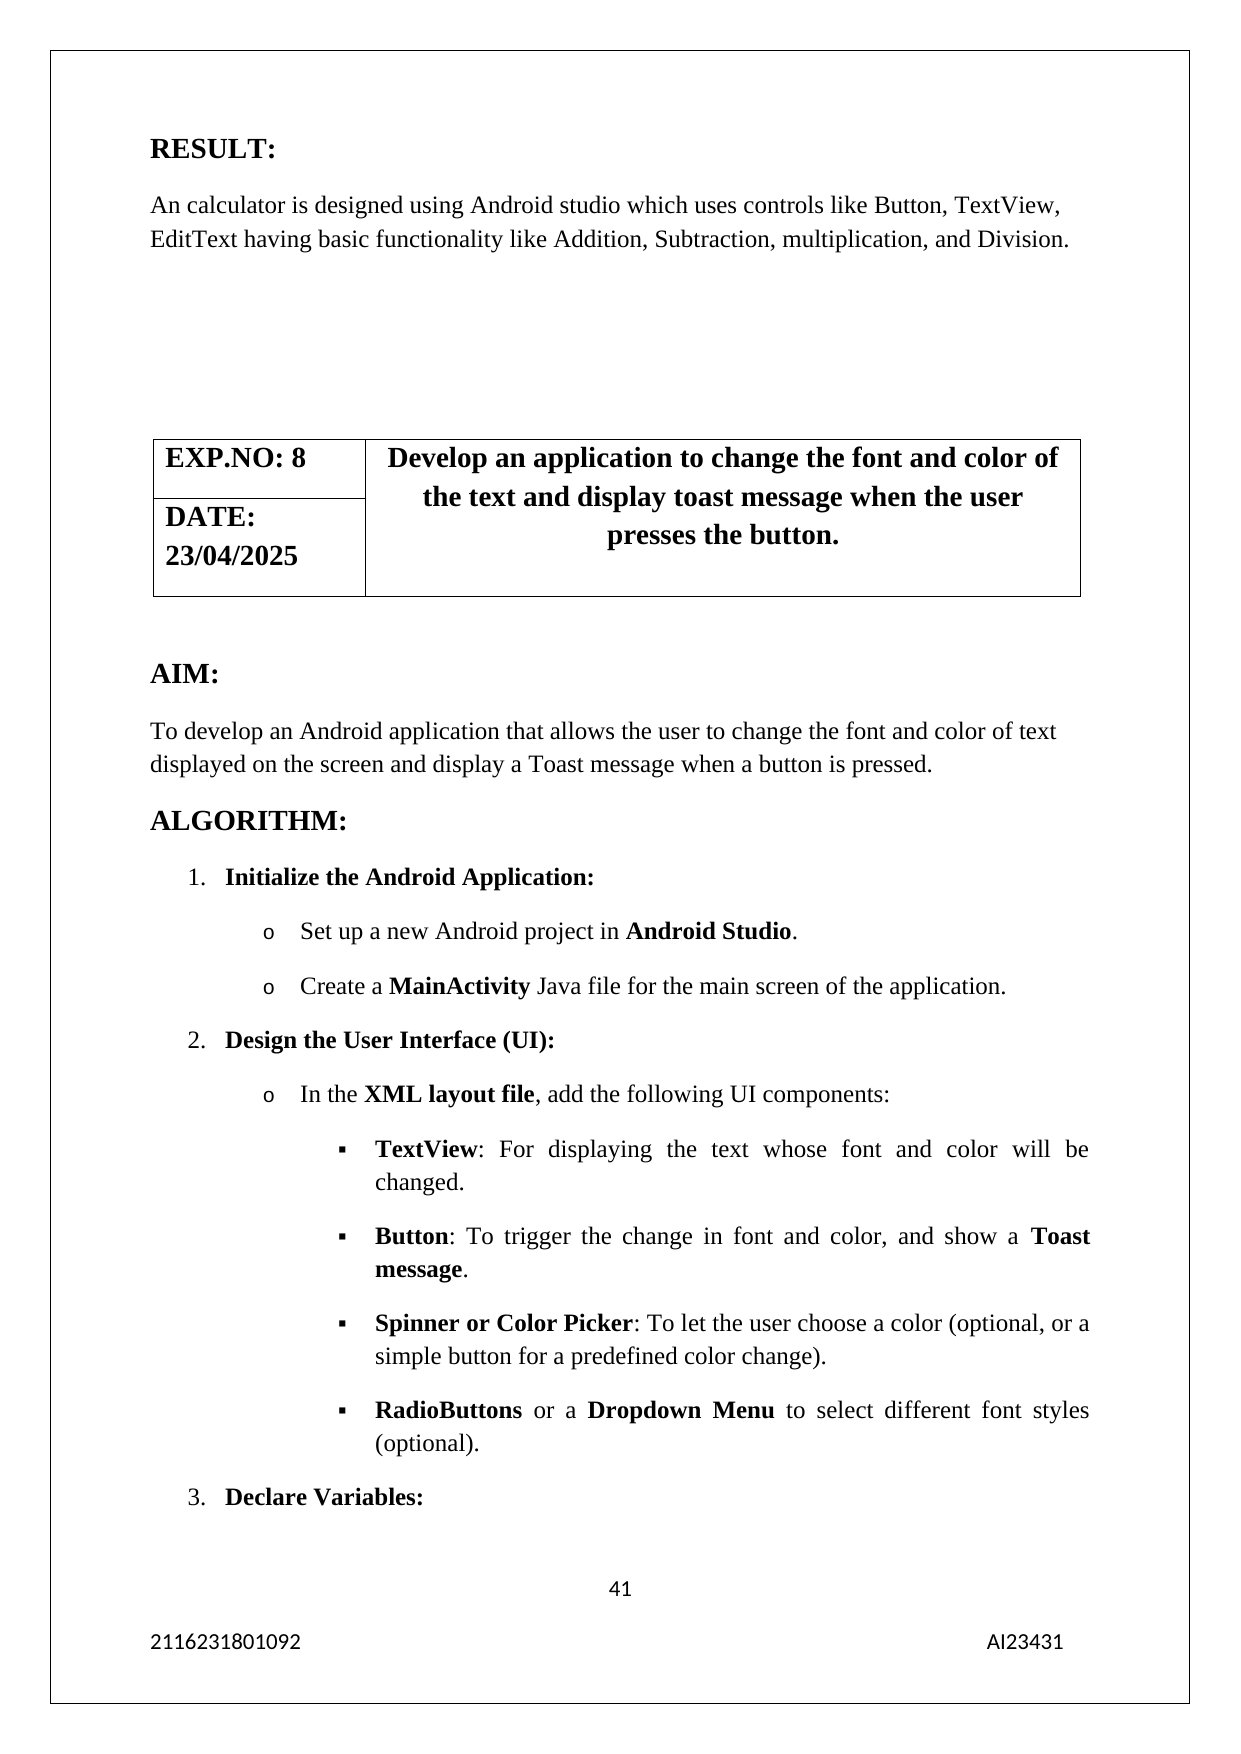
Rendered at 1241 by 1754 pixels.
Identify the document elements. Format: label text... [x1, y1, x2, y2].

list Button: To trigger the change in font and color, and show a Toast message. [337, 1221, 1090, 1283]
list Design the User Interface (UI): [187, 1026, 1090, 1054]
table_header EXP.NO: 8 [154, 440, 365, 498]
text An calculator is designed using Android studio which uses controls like Button, TextView, EditText having basic functionality like Addition, Subtraction, multiplication, and Division. [150, 191, 1090, 252]
text ALGORITHM: [150, 803, 1090, 836]
list Initialize the Android Application: [187, 862, 1090, 891]
text To develop an Android application that allows the user to change the font and color of text displayed on the screen and display a Toast message when a button is pressed. [150, 716, 1090, 778]
list RadioButtons or a Dropdown Menu to select different font styles (optional). [337, 1395, 1090, 1457]
list TextView: For displaying the text whose font and color will be changed. [337, 1134, 1090, 1196]
list In the XML layout file, add the following UI components: [262, 1079, 1090, 1109]
text AIM: [150, 657, 1090, 690]
table_header Develop an application to change the font and color of the text and display toast message when the user presses the button. [366, 440, 1080, 596]
table_cell DATE: 23/04/2025 [154, 499, 365, 596]
list Declare Variables: [187, 1482, 1090, 1511]
list Create a MainActivity Java file for the main screen of the application. [262, 971, 1090, 1000]
text RESULT: [150, 131, 1090, 165]
list Spinner or Color Picker: To let the user choose a color (optional, or a simple button for a predefined color change). [337, 1308, 1090, 1370]
list Set up a new Android project in Android Studio. [262, 916, 1090, 946]
